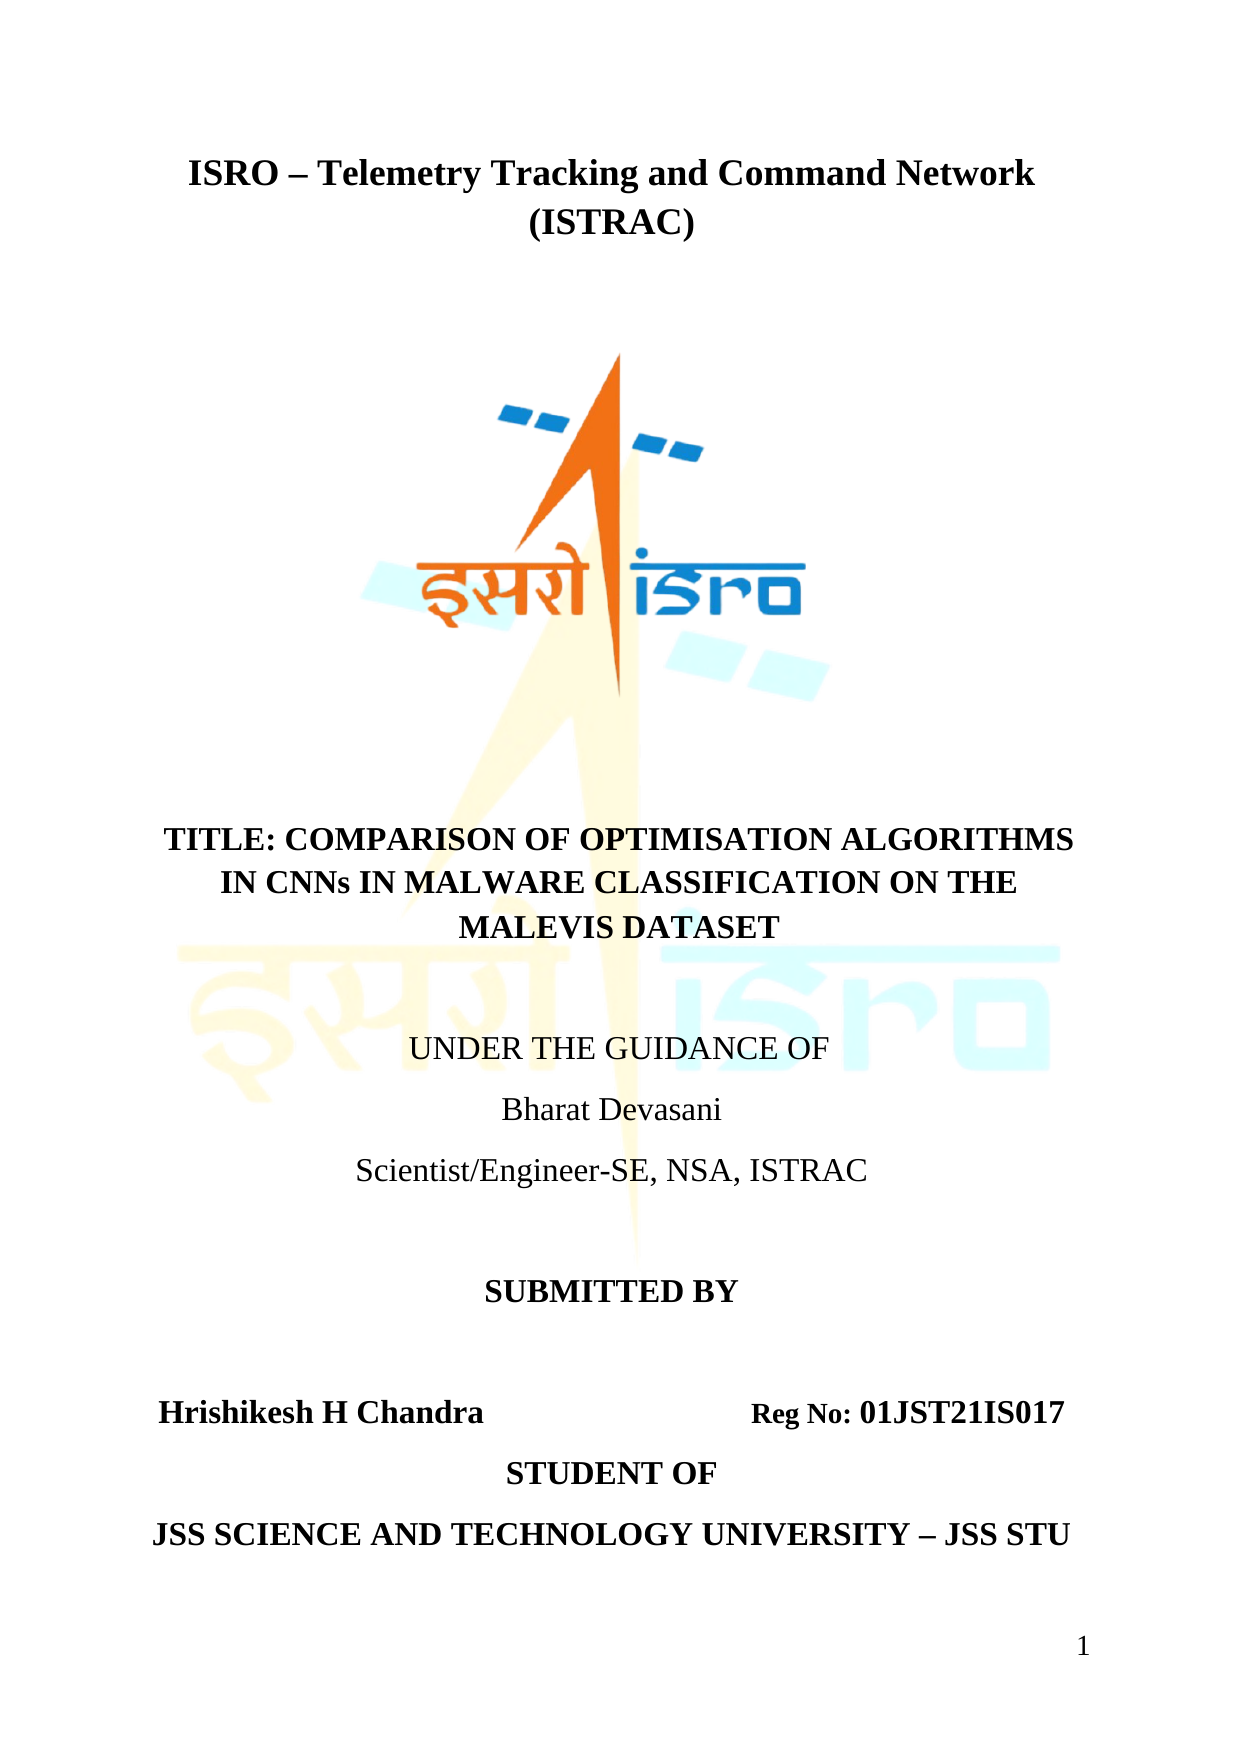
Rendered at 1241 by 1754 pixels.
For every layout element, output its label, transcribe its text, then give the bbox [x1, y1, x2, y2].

text Hrishikesh H Chandra Reg No: 01JST21IS017 [133, 1393, 1090, 1431]
text Scientist/Engineer-SE, NSA, ISTRAC [133, 1150, 1090, 1188]
picture [396, 332, 825, 736]
text JSS SCIENCE AND TECHNOLOGY UNIVERSITY – JSS STU [133, 1514, 1090, 1552]
text Bharat Devasani [133, 1089, 1090, 1127]
text UNDER THE GUIDANCE OF [148, 1028, 1090, 1067]
text ISRO – Telemetry Tracking and Command Network (ISTRAC) [133, 150, 1090, 243]
text STUDENT OF [133, 1453, 1090, 1492]
text SUBMITTED BY [133, 1271, 1090, 1309]
text TITLE: COMPARISON OF OPTIMISATION ALGORITHMS IN CNNs IN MALWARE CLASSIFICATION ON THE MALEVIS DATASET [148, 819, 1090, 945]
